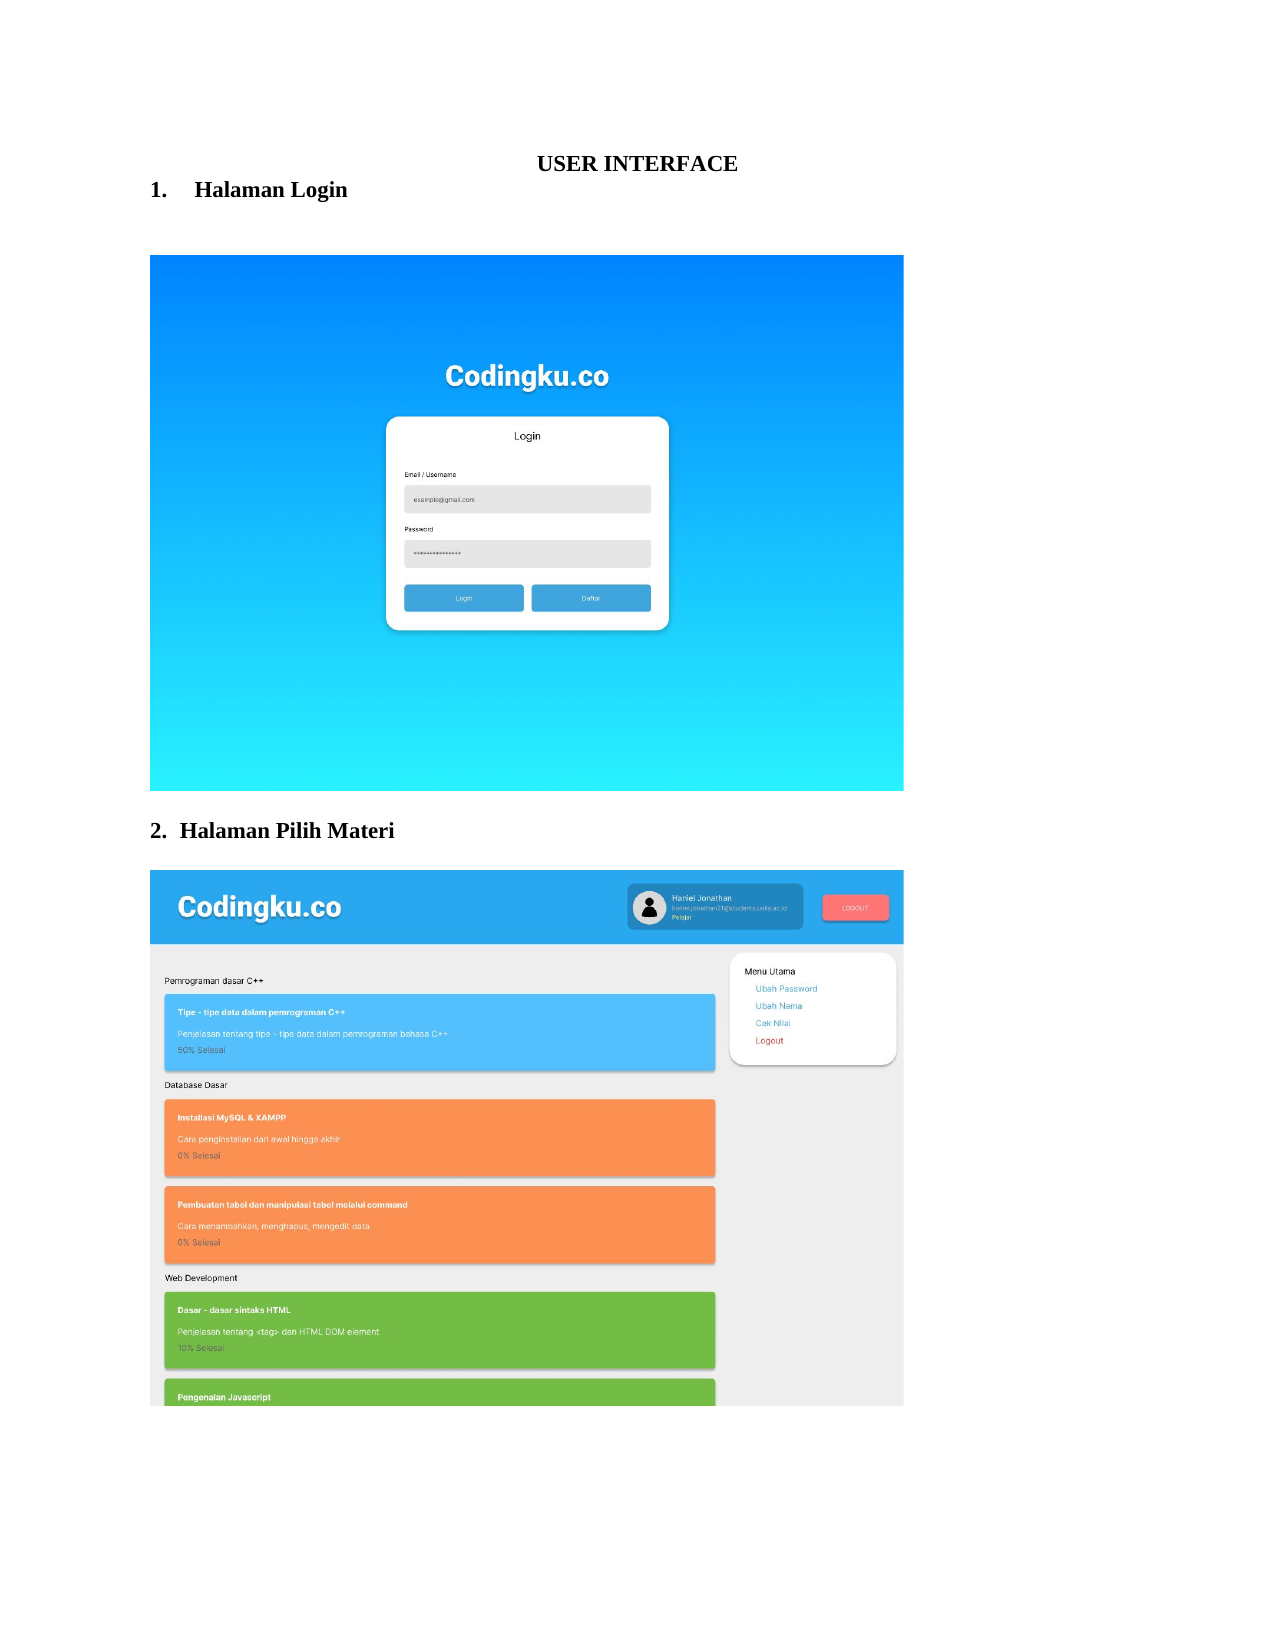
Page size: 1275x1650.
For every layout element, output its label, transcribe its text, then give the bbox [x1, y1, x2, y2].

text USER INTERFACE [150, 150, 1125, 176]
list Halaman Login [150, 176, 1125, 203]
list Halaman Pilih Materi [150, 817, 1125, 843]
picture [679, 511, 904, 518]
picture [150, 870, 904, 1406]
picture [150, 255, 904, 791]
picture [150, 511, 375, 518]
